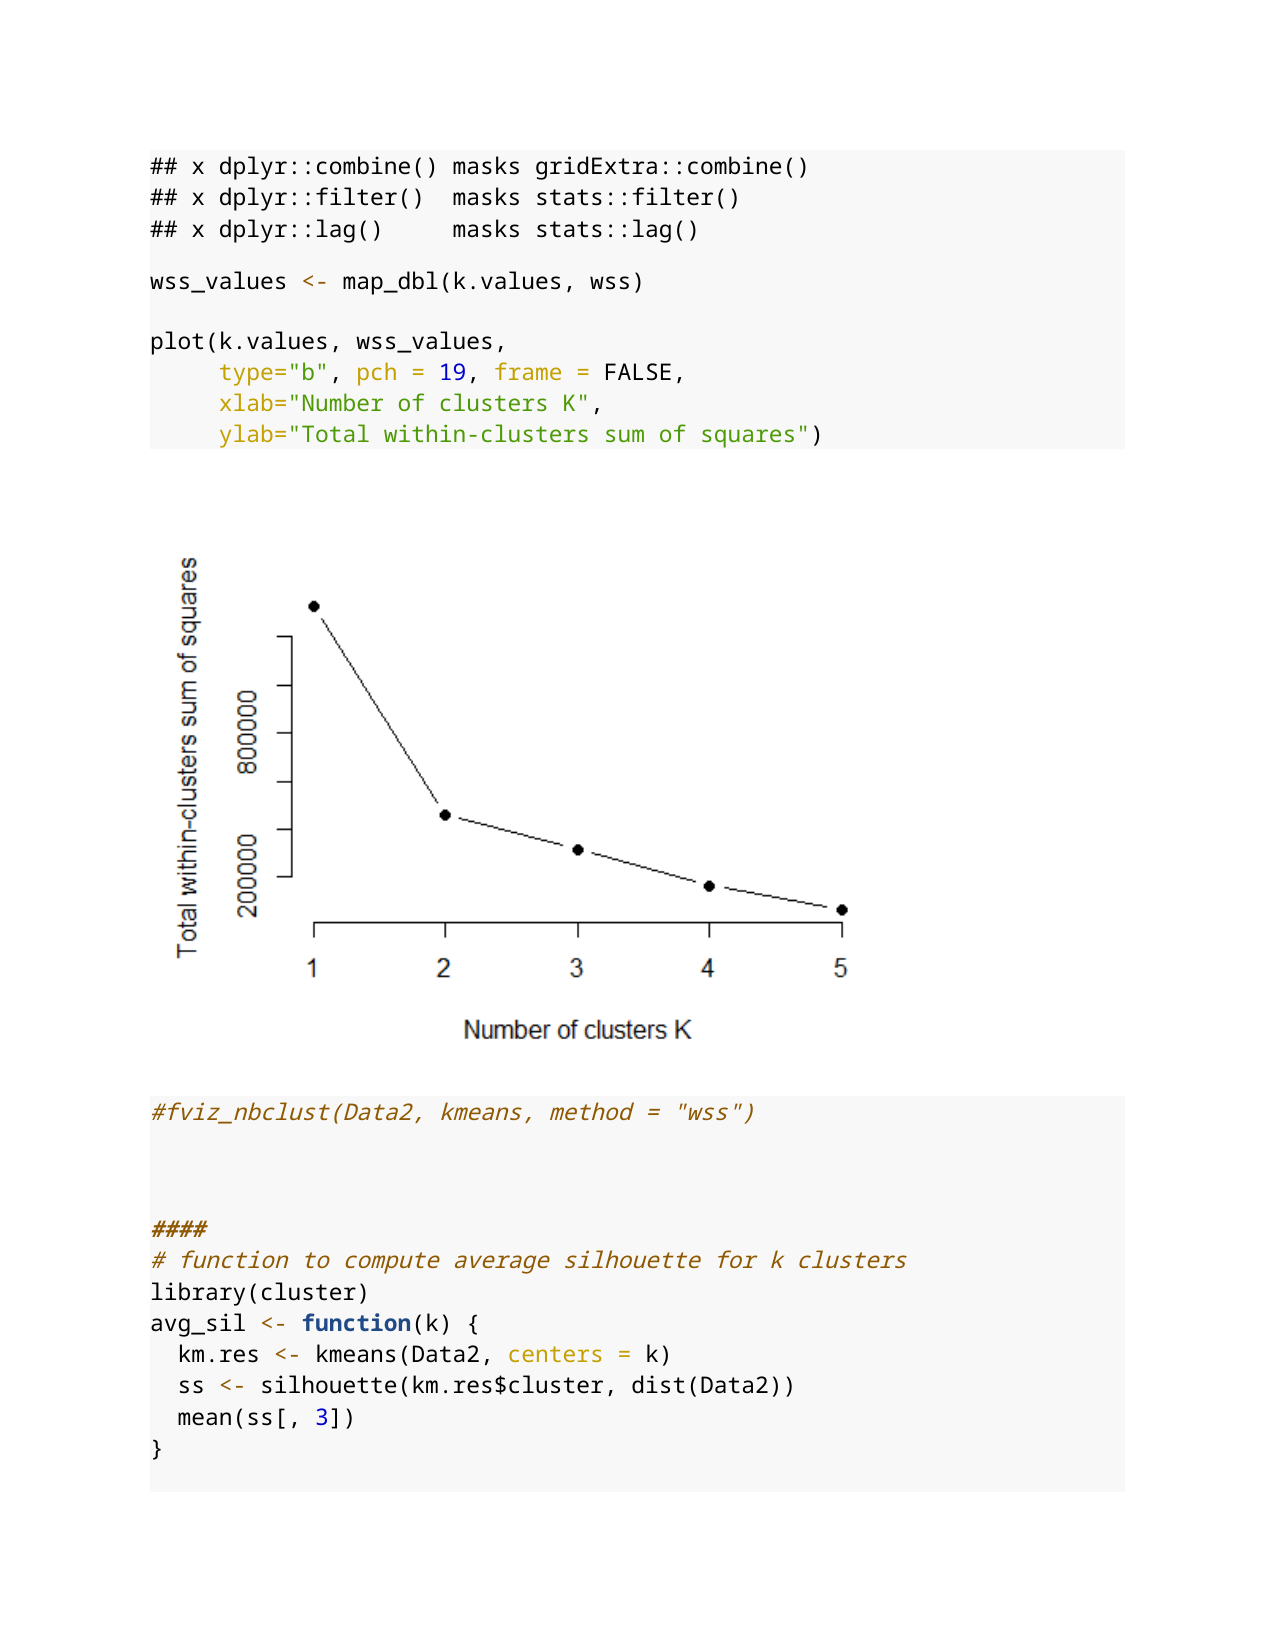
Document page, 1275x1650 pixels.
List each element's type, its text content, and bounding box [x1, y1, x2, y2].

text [150, 150, 1125, 244]
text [150, 1096, 1125, 1492]
picture [168, 470, 927, 1077]
text wss_values <- map_dbl(k.values, wss) plot(k.values, wss_values, type="b", pch = 19, frame = FALSE, xlab="Number of clusters K", ylab="Total within-clusters sum of squares") [150, 264, 1125, 449]
